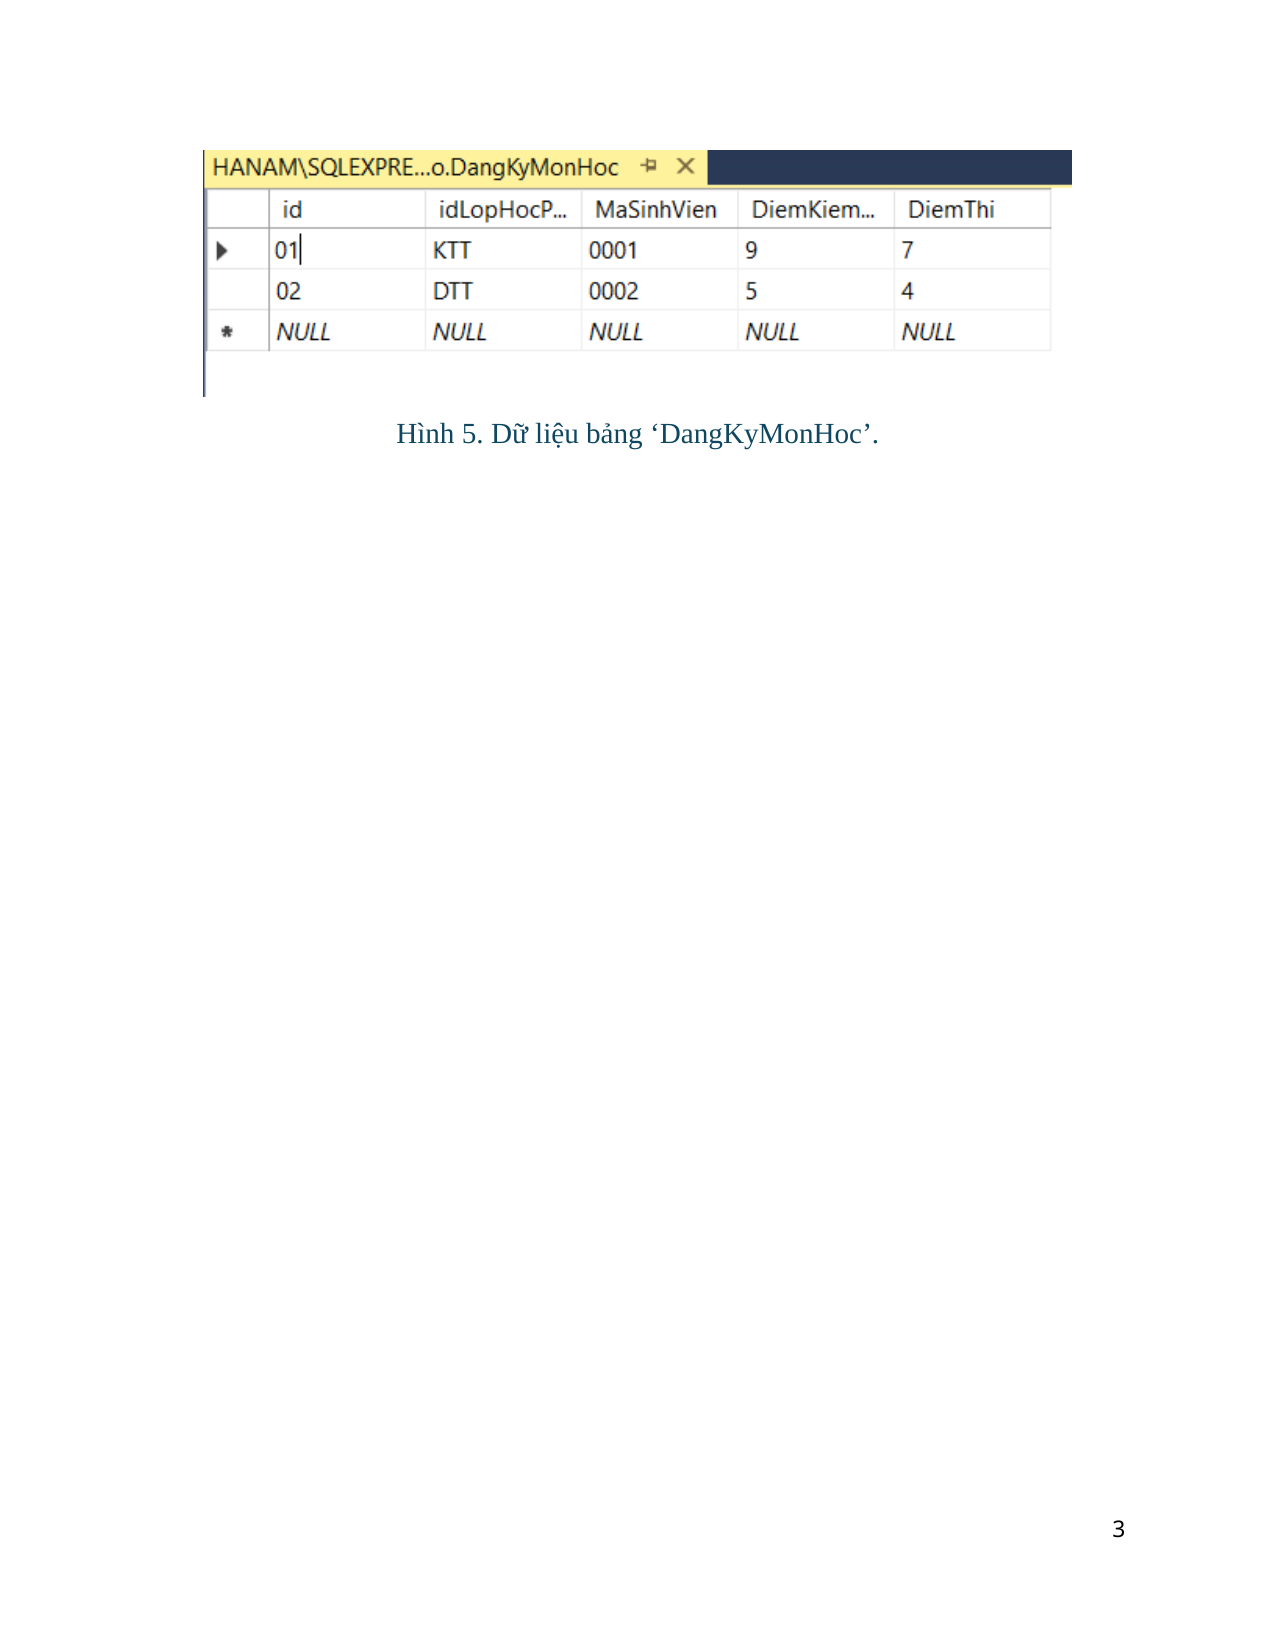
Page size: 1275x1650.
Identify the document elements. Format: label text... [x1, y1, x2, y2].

picture [203, 150, 1072, 397]
subtitle Hình 5. Dữ liệu bảng ‘DangKyMonHoc’. [150, 416, 1125, 449]
